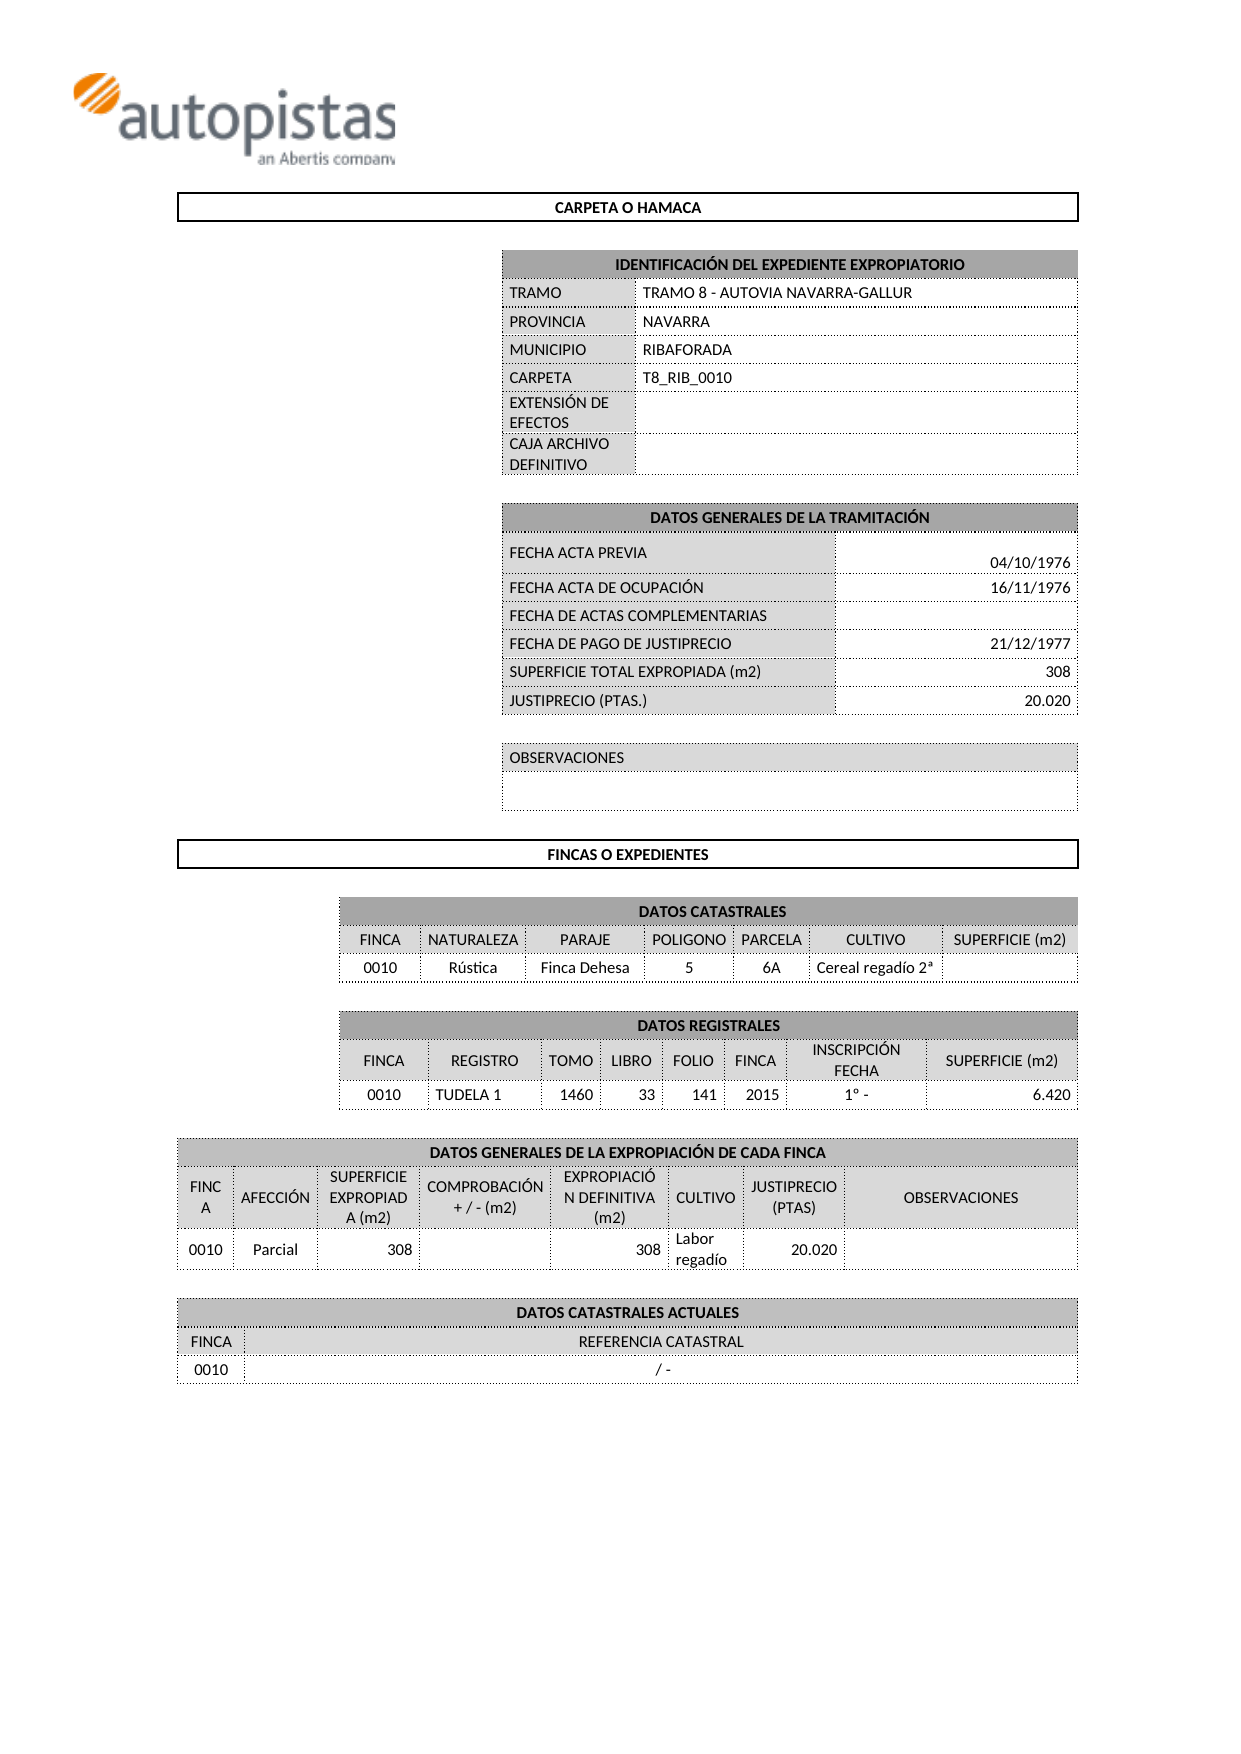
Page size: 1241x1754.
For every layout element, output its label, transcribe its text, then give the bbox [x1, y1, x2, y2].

table_cell 2015 [724, 1080, 787, 1108]
table_cell 0010 [178, 1355, 244, 1383]
table_cell PARAJE [526, 925, 645, 953]
table_cell JUSTIPRECIO (PTAS) [744, 1166, 844, 1228]
table_header FINCAS O EXPEDIENTES [179, 841, 1077, 867]
table_cell FINCA [178, 1166, 233, 1228]
table_cell Finca Dehesa [526, 953, 645, 981]
table_cell SUPERFICIE EXPROPIADA (m2) [317, 1166, 420, 1228]
table_cell 141 [662, 1080, 724, 1108]
table_header DATOS CATASTRALES ACTUALES [178, 1298, 1078, 1326]
table_cell T8_RIB_0010 [635, 363, 1078, 391]
table_cell LIBRO [600, 1039, 662, 1080]
table_cell 5 [645, 953, 734, 981]
table_cell 21/12/1977 [835, 629, 1078, 657]
table_cell 6.420 [926, 1080, 1078, 1108]
table_cell SUPERFICIE (m2) [926, 1039, 1078, 1080]
table_cell [502, 771, 1078, 810]
table_cell EXPROPIACIÓN DEFINITIVA (m2) [551, 1166, 668, 1228]
table_cell 20.020 [835, 686, 1078, 714]
table_cell PROVINCIA [502, 306, 635, 334]
table_header DATOS GENERALES DE LA TRAMITACIÓN [502, 503, 1078, 531]
table_cell FINCA [340, 1039, 428, 1080]
table_header IDENTIFICACIÓN DEL EXPEDIENTE EXPROPIATORIO [502, 250, 1078, 278]
table_cell 04/10/1976 [835, 531, 1078, 573]
table_cell MUNICIPIO [502, 335, 635, 363]
table_cell POLIGONO [645, 925, 734, 953]
table_cell 33 [600, 1080, 662, 1108]
table_cell 308 [551, 1228, 668, 1269]
table_cell CULTIVO [809, 925, 942, 953]
table_cell FINCA [178, 1326, 244, 1354]
table_cell 0010 [178, 1228, 233, 1269]
table_cell INSCRIPCIÓN FECHA [787, 1039, 926, 1080]
table_cell FECHA DE ACTAS COMPLEMENTARIAS [502, 601, 835, 629]
table_cell FOLIO [662, 1039, 724, 1080]
table_cell [942, 953, 1078, 981]
table_cell FINCA [724, 1039, 787, 1080]
table_cell 6A [734, 953, 809, 981]
table_cell Labor regadío [668, 1228, 744, 1269]
table_cell COMPROBACIÓN + / - (m2) [420, 1166, 551, 1228]
table_cell 1460 [541, 1080, 600, 1108]
table_cell RIBAFORADA [635, 335, 1078, 363]
table_cell REFERENCIA CATASTRAL [244, 1326, 1078, 1354]
table_header OBSERVACIONES [502, 743, 902, 771]
table_cell REGISTRO [428, 1039, 541, 1080]
table_cell TRAMO 8 - AUTOVIA NAVARRA-GALLUR [635, 278, 1078, 306]
table_cell [420, 1228, 551, 1269]
table_header CARPETA O HAMACA [179, 194, 1077, 220]
table_cell TOMO [541, 1039, 600, 1080]
table_cell 0010 [340, 953, 421, 981]
table_cell NATURALEZA [421, 925, 526, 953]
table_cell SUPERFICIE TOTAL EXPROPIADA (m2) [502, 658, 835, 686]
table_cell JUSTIPRECIO (PTAS.) [502, 686, 835, 714]
table_cell 0010 [340, 1080, 428, 1108]
table_cell 308 [317, 1228, 420, 1269]
table_cell 1º - [787, 1080, 926, 1108]
table_header DATOS CATASTRALES [340, 897, 1078, 925]
table_cell Parcial [233, 1228, 317, 1269]
table_cell 308 [835, 658, 1078, 686]
table_cell [635, 391, 1078, 432]
table_header DATOS GENERALES DE LA EXPROPIACIÓN DE CADA FINCA [178, 1138, 1078, 1166]
table_cell FINCA [340, 925, 421, 953]
table_cell SUPERFICIE (m2) [942, 925, 1078, 953]
table_cell [844, 1228, 1078, 1269]
table_header DATOS REGISTRALES [340, 1011, 1078, 1039]
table_cell OBSERVACIONES [844, 1166, 1078, 1228]
table_cell / - [244, 1355, 1078, 1383]
table_cell EXTENSIÓN DE EFECTOS [502, 391, 635, 432]
table_cell 16/11/1976 [835, 573, 1078, 601]
table_cell FECHA ACTA PREVIA [502, 531, 835, 573]
table_cell FECHA ACTA DE OCUPACIÓN [502, 573, 835, 601]
table_cell NAVARRA [635, 306, 1078, 334]
table_cell TUDELA 1 [428, 1080, 541, 1108]
table_cell AFECCIÓN [233, 1166, 317, 1228]
table_cell Rústica [421, 953, 526, 981]
table_cell CULTIVO [668, 1166, 744, 1228]
table_cell [835, 601, 1078, 629]
table_cell PARCELA [734, 925, 809, 953]
table_cell FECHA DE PAGO DE JUSTIPRECIO [502, 629, 835, 657]
table_header [902, 743, 1078, 771]
table_cell CAJA ARCHIVO DEFINITIVO [502, 433, 635, 474]
table_cell [635, 433, 1078, 474]
table_cell CARPETA [502, 363, 635, 391]
table_cell TRAMO [502, 278, 635, 306]
table_cell 20.020 [744, 1228, 844, 1269]
table_cell Cereal regadío 2ª [809, 953, 942, 981]
